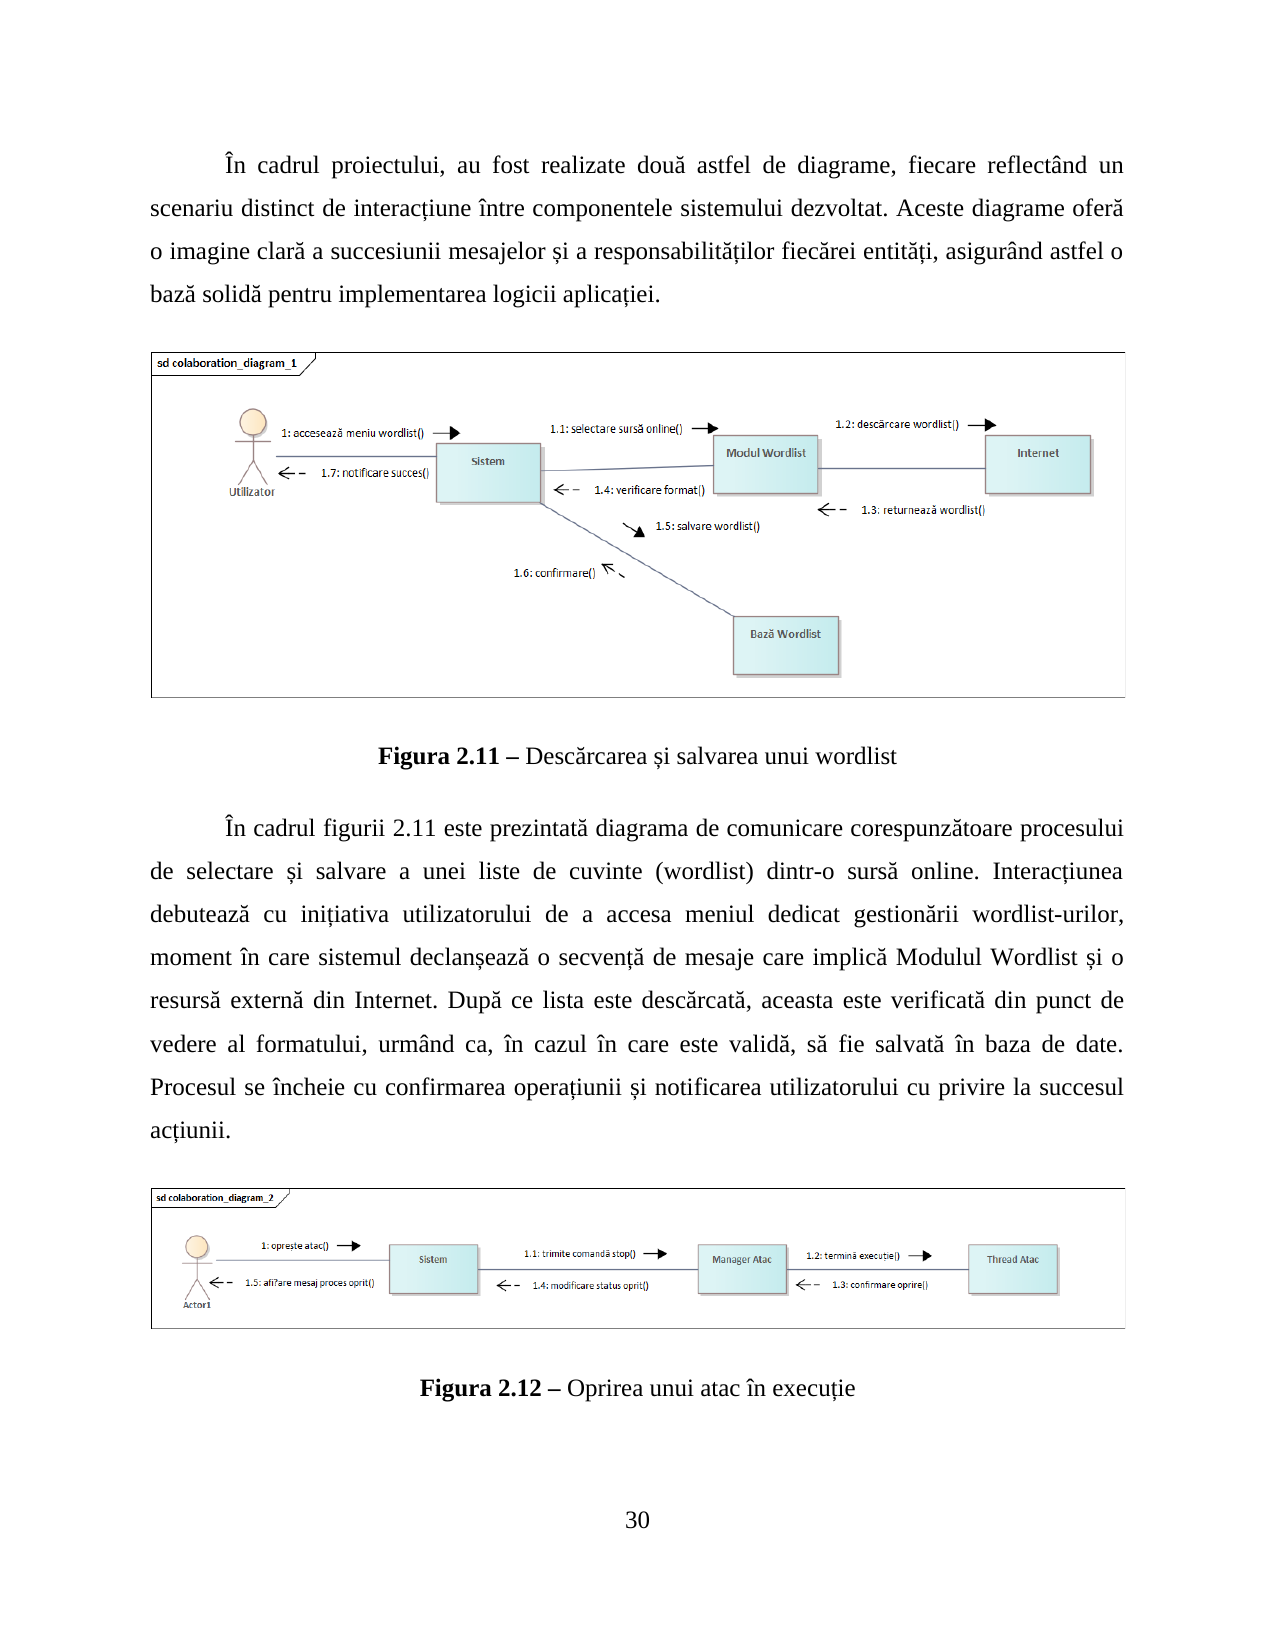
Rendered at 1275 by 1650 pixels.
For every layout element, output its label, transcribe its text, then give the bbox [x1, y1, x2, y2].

picture [150, 351, 1125, 698]
text În cadrul figurii 2.11 este prezintată diagrama de comunicare corespunzătoare procesului de selectare și salvare a unei liste de cuvinte (wordlist) dintr-o sursă online. Interacțiunea debutează cu inițiativa utilizatorului de a accesa meniul dedicat gestionării wordlist-urilor, moment în care sistemul declanșează o secvență de mesaje care implică Modulul Wordlist și o resursă externă din Internet. După ce lista este descărcată, aceasta este verificată din punct de vedere al formatului, urmând ca, în cazul în care este validă, să fie salvată în baza de date. Procesul se încheie cu confirmarea operațiunii și notificarea utilizatorului cu privire la succesul acțiunii. [150, 813, 1125, 1144]
text Figura 2.11 – Descărcarea și salvarea unui wordlist [150, 741, 1125, 769]
text În cadrul proiectului, au fost realizate două astfel de diagrame, fiecare reflectând un scenariu distinct de interacțiune între componentele sistemului dezvoltat. Aceste diagrame oferă o imagine clară a succesiunii mesajelor și a responsabilităților fiecărei entități, asigurând astfel o bază solidă pentru implementarea logicii aplicației. [150, 150, 1125, 308]
text Figura 2.12 – Oprirea unui atac în execuție [150, 1373, 1125, 1401]
picture [150, 1187, 1125, 1329]
